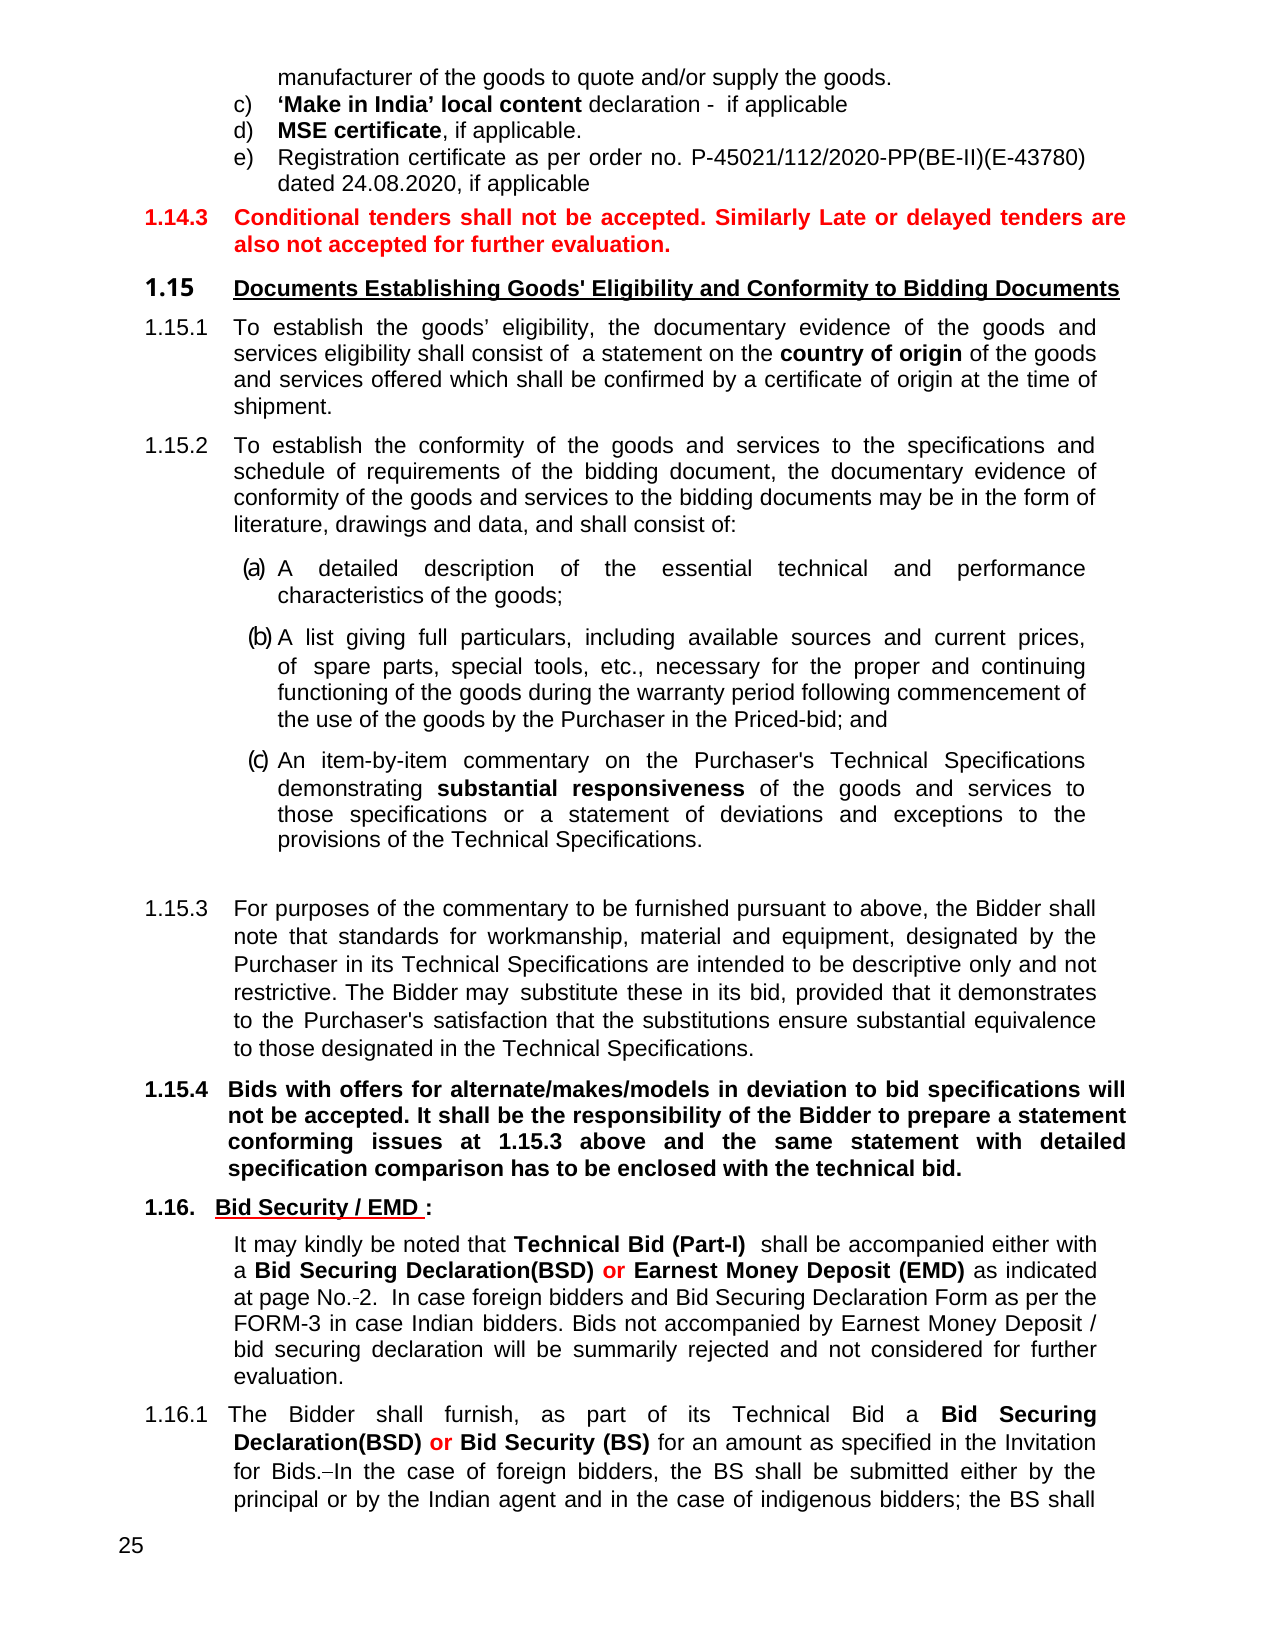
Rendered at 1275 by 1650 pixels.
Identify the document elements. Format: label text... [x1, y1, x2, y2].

list For purposes of the commentary to be furnished pursuant to above, the Bidder shall note that standards for workmanship, material and equipment, designated by the Purchaser in its Technical Specifications are intended to be descriptive only and not restrictive. The Bidder may substitute these in its bid, provided that it demonstrates to the Purchaser's satisfaction that the substitutions ensure substantial equivalence to those designated in the Technical Specifications. [144, 895, 1097, 1061]
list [144, 1401, 1097, 1512]
list An item-by-item commentary on the Purchaser's Technical Specifications demonstrating substantial responsiveness of the goods and services to those specifications or a statement of deviations and exceptions to the provisions of the Technical Specifications. [248, 742, 1086, 853]
list ‘Make in India’ local content declaration - if applicable [233, 91, 1127, 117]
list A detailed description of the essential technical and performance characteristics of the goods; [243, 550, 1086, 608]
text It may kindly be noted that Technical Bid (Part-I) shall be accompanied either with a Bid Securing Declaration(BSD) or Earnest Money Deposit (EMD) as indicated at page No. 2. In case foreign bidders and Bid Securing Declaration Form as per the FORM-3 in case Indian bidders. Bids not accompanied by Earnest Money Deposit / bid securing declaration will be summarily rejected and not considered for further evaluation. [233, 1231, 1097, 1389]
subtitle Conditional tenders shall not be accepted. Similarly Late or delayed tenders are also not accepted for further evaluation. [144, 204, 1127, 257]
list To establish the goods’ eligibility, the documentary evidence of the goods and services eligibility shall consist of a statement on the country of origin of the goods and services offered which shall be confirmed by a certificate of origin at the time of shipment. [144, 314, 1097, 419]
list A list giving full particulars, including available sources and current prices, of spare parts, special tools, etc., necessary for the proper and continuing functioning of the goods during the warranty period following commencement of the use of the goods by the Purchaser in the Priced-bid; and [248, 619, 1086, 732]
subtitle Bids with offers for alternate/makes/models in deviation to bid specifications will not be accepted. It shall be the responsibility of the Bidder to prepare a statement conforming issues at 1.15.3 above and the same statement with detailed specification comparison has to be enclosed with the technical bid. [144, 1076, 1127, 1181]
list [233, 64, 1086, 91]
list Registration certificate as per order no. P-45021/112/2020-PP(BE-II)(E-43780) dated 24.08.2020, if applicable [233, 144, 1086, 197]
list To establish the conformity of the goods and services to the specifications and schedule of requirements of the bidding document, the documentary evidence of conformity of the goods and services to the bidding documents may be in the form of literature, drawings and data, and shall consist of: [144, 432, 1097, 537]
list MSE certificate, if applicable. [233, 117, 1127, 144]
list Bid Security / EMD : [144, 1194, 1127, 1220]
list Documents Establishing Goods' Eligibility and Conformity to Bidding Documents [144, 269, 1127, 303]
